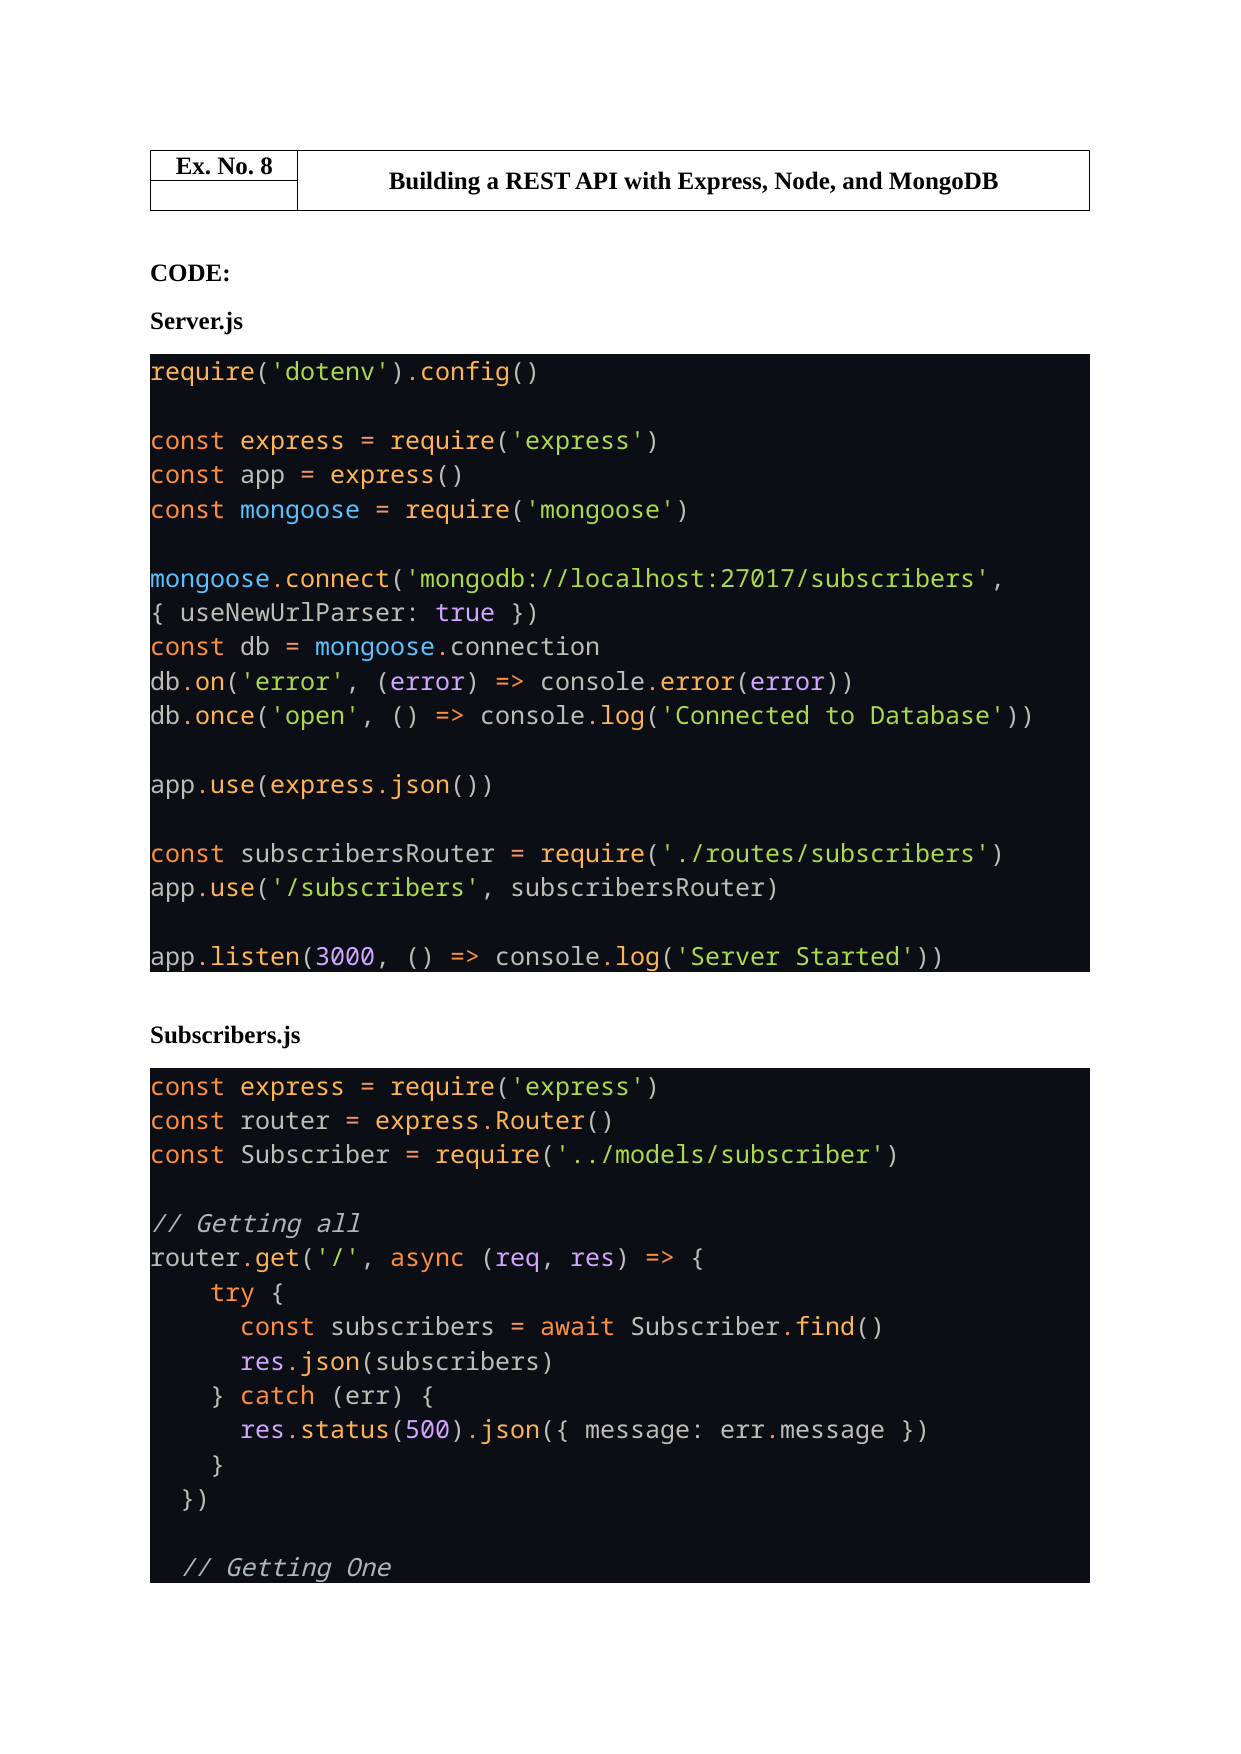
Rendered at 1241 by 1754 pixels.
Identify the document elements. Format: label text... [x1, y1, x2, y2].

text const router = express.Router() [150, 1102, 1090, 1137]
text const app = express() [150, 457, 1090, 491]
text app.listen(3000, () => console.log('Server Started')) [150, 938, 1090, 972]
text } catch (err) { [150, 1377, 1090, 1412]
table_header Building a REST API with Express, Node, and MongoDB [298, 151, 1089, 209]
table_header Ex. No. 8 [151, 151, 297, 180]
text }) [150, 1480, 1090, 1515]
text Subscribers.js [150, 1020, 1090, 1049]
text const db = mongoose.connection [150, 629, 1090, 663]
text db.once('open', () => console.log('Connected to Database')) [150, 697, 1090, 732]
text const Subscriber = require('../models/subscriber') [150, 1137, 1090, 1171]
text try { [150, 1274, 1090, 1308]
table_cell [151, 181, 297, 209]
text app.use(express.json()) [150, 766, 1090, 801]
text Server.js [150, 306, 1090, 335]
text const mongoose = require('mongoose') [150, 491, 1090, 526]
text const subscribers = await Subscriber.find() [150, 1308, 1090, 1343]
text require('dotenv').config() [150, 354, 1090, 388]
text // Getting all [150, 1205, 1090, 1240]
text const subscribersRouter = require('./routes/subscribers') [150, 835, 1090, 869]
text router.get('/', async (req, res) => { [150, 1240, 1090, 1274]
text CODE: [150, 258, 1090, 287]
text const express = require('express') [150, 1068, 1090, 1102]
text db.on('error', (error) => console.error(error)) [150, 663, 1090, 697]
text app.use('/subscribers', subscribersRouter) [150, 869, 1090, 904]
text } [150, 1446, 1090, 1480]
text const express = require('express') [150, 422, 1090, 457]
text res.json(subscribers) [150, 1343, 1090, 1377]
text // Getting One [150, 1549, 1090, 1583]
text mongoose.connect('mongodb://localhost:27017/subscribers', { useNewUrlParser: true }) [150, 560, 1090, 629]
text res.status(500).json({ message: err.message }) [150, 1412, 1090, 1446]
